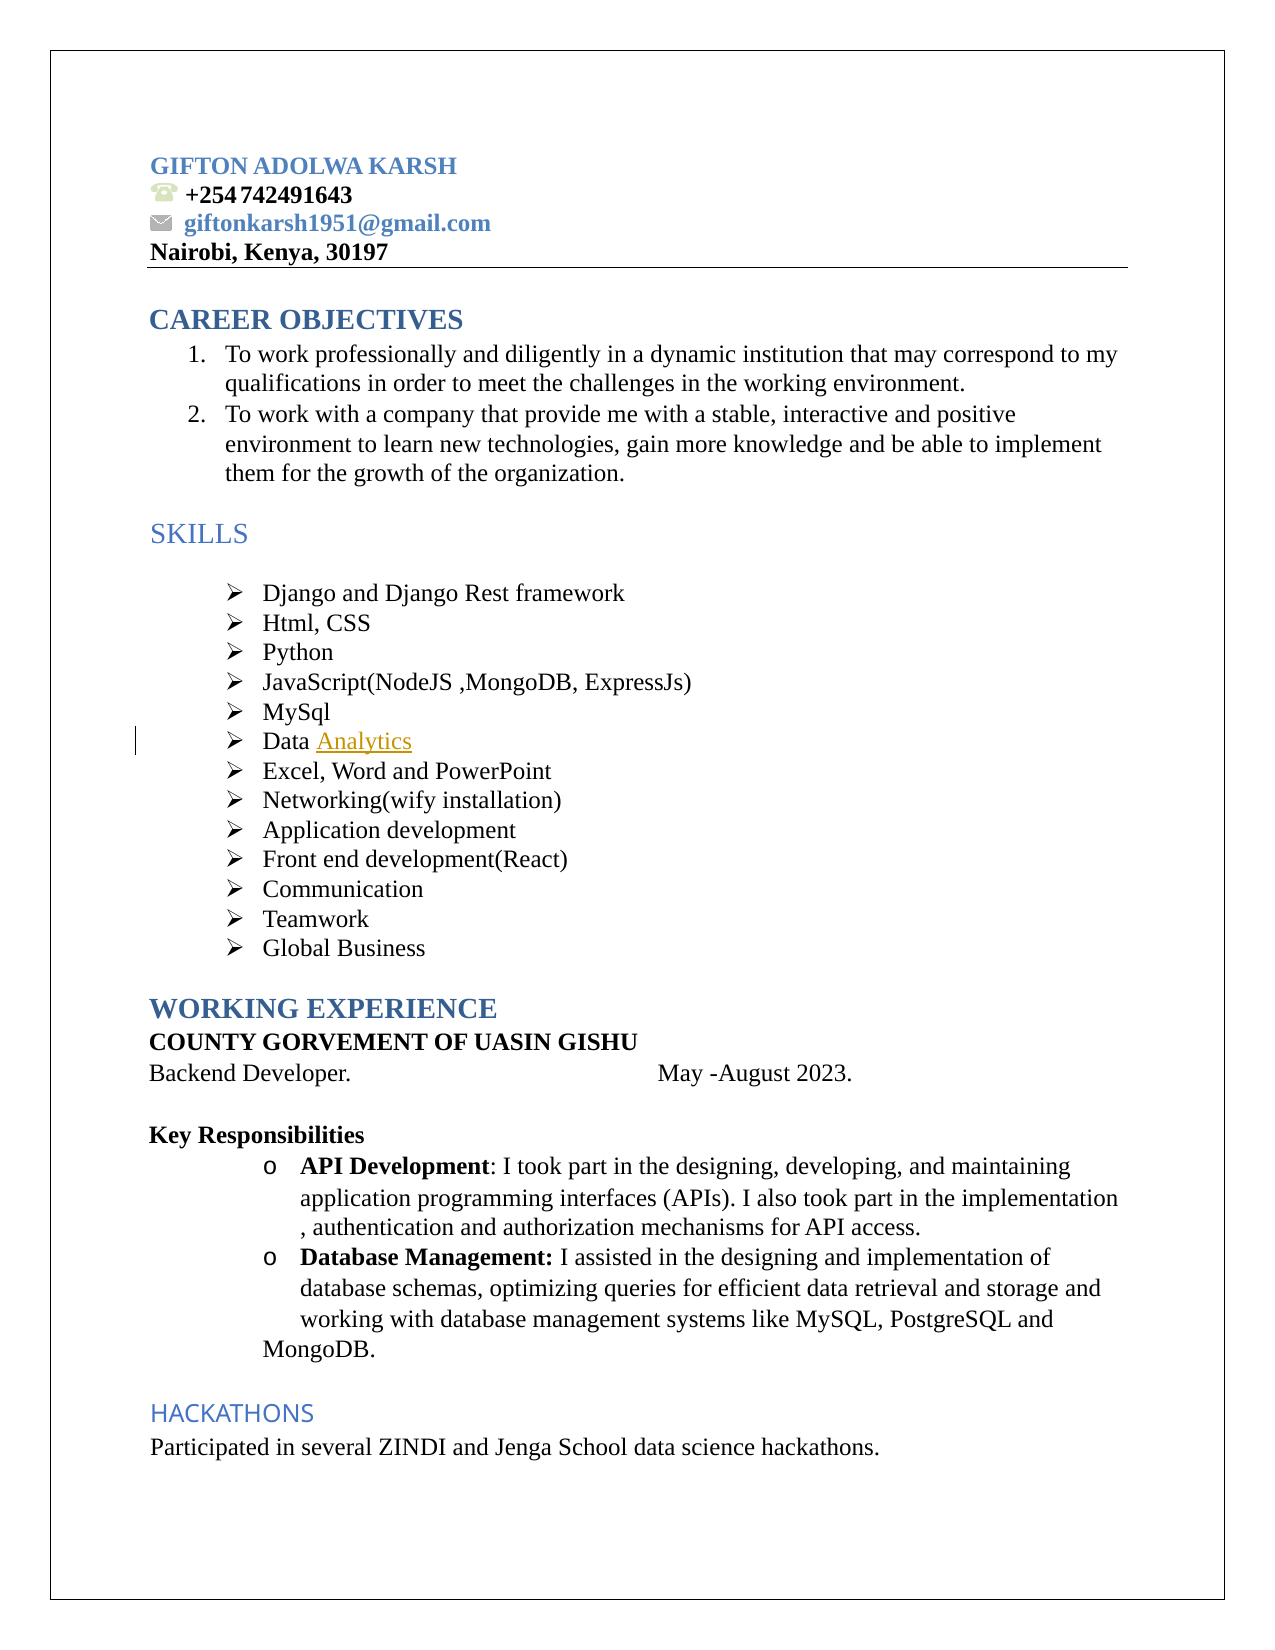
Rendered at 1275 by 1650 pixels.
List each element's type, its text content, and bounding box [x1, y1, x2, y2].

text SKILLS [150, 516, 1123, 549]
list MySql [225, 697, 1123, 725]
list Excel, Word and PowerPoint [225, 756, 1123, 784]
list Data [225, 726, 1123, 755]
list Front end development(React) [225, 844, 1123, 873]
list Html, CSS [225, 608, 1123, 637]
subtitle WORKING EXPERIENCE [148, 991, 1123, 1024]
list Global Business [225, 933, 1123, 962]
list Teamwork [225, 904, 1123, 932]
list To work professionally and diligently in a dynamic institution that may correspond to my qualifications in order to meet the challenges in the working environment. [187, 339, 1123, 397]
text COUNTY GORVEMENT OF UASIN GISHU [148, 1027, 1123, 1056]
text Backend Developer. May -August 2023. [148, 1058, 1123, 1087]
text Participated in several ZINDI and Jenga School data science hackathons. [150, 1432, 1123, 1461]
text working with database management systems like MySQL, PostgreSQL and MongoDB. [262, 1304, 1123, 1363]
subtitle CAREER OBJECTIVES [148, 302, 1123, 336]
list Django and Django Rest framework [225, 578, 1123, 607]
list API Development: I took part in the designing, developing, and maintaining application programming interfaces (APIs). I also took part in the implementation , authentication and authorization mechanisms for API access. [262, 1151, 1123, 1241]
list Communication [225, 874, 1123, 903]
list Networking(wify installation) [225, 785, 1123, 814]
list To work with a company that provide me with a stable, interactive and positive environment to learn new technologies, gain more knowledge and be able to implement them for the growth of the organization. [187, 399, 1123, 487]
text HACKATHONS [150, 1396, 1123, 1430]
subtitle Key Responsibilities [148, 1120, 1123, 1149]
list Python [225, 637, 1123, 666]
list Database Management: I assisted in the designing and implementation of database schemas, optimizing queries for efficient data retrieval and storage and [262, 1242, 1123, 1302]
list JavaScript(NodeJS ,MongoDB, ExpressJs) [225, 667, 1123, 696]
list Application development [225, 815, 1123, 844]
picture [149, 214, 172, 231]
